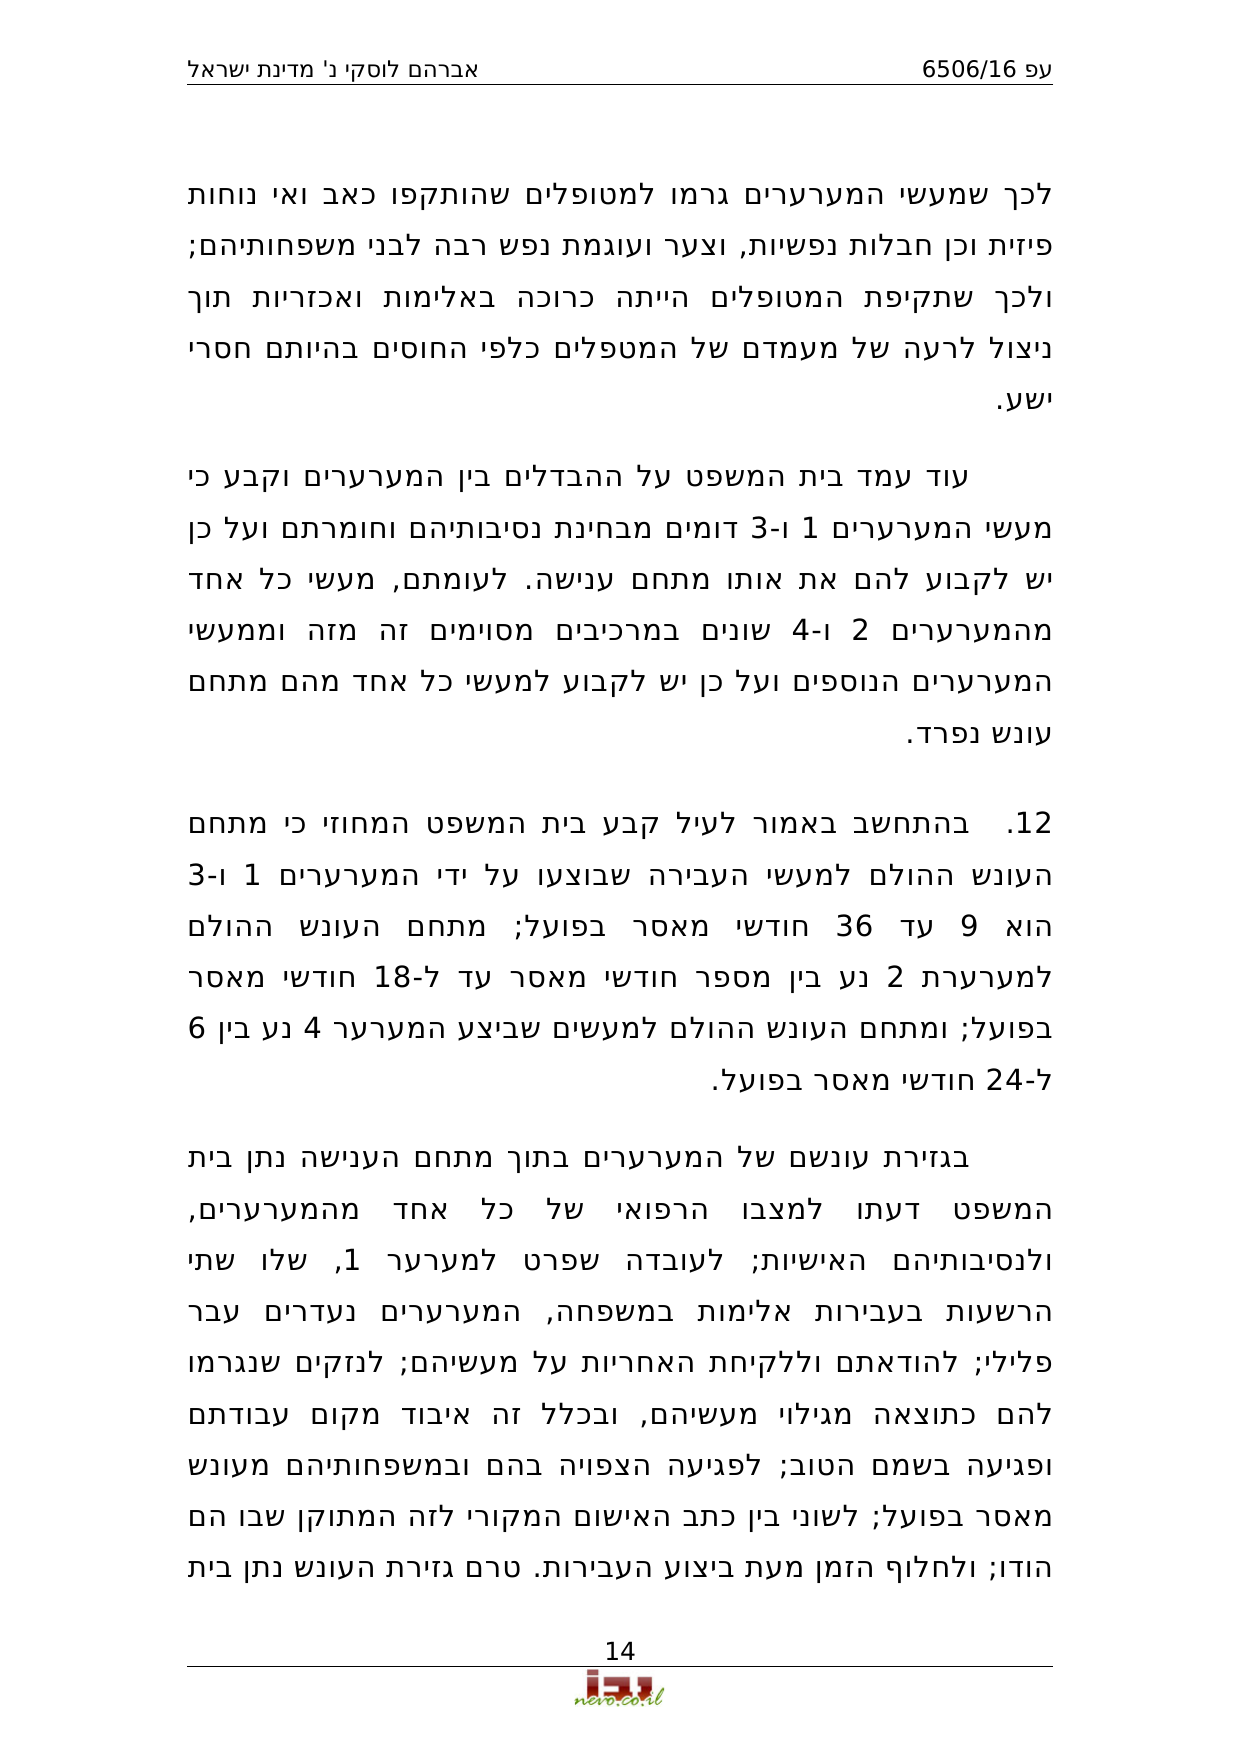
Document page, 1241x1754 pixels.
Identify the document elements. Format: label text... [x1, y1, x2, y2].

text 12. בהתחשב באמור לעיל קבע בית המשפט המחוזי כי מתחם העונש ההולם למעשי העבירה שבוצעו על ידי המערערים 1 ו-3 הוא 9 עד 36 חודשי מאסר בפועל; מתחם העונש ההולם למערערת 2 נע בין מספר חודשי מאסר עד ל-18 חודשי מאסר בפועל; ומתחם העונש ההולם למעשים שביצע המערער 4 נע בין 6 ל-24 חודשי מאסר בפועל. [187, 807, 1053, 1097]
picture [574, 1669, 666, 1707]
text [187, 1141, 1053, 1585]
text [187, 177, 1053, 416]
text עוד עמד בית המשפט על ההבדלים בין המערערים וקבע כי מעשי המערערים 1 ו-3 דומים מבחינת נסיבותיהם וחומרתם ועל כן יש לקבוע להם את אותו מתחם ענישה. לעומתם, מעשי כל אחד מהמערערים 2 ו-4 שונים במרכיבים מסוימים זה מזה וממעשי המערערים הנוספים ועל כן יש לקבוע למעשי כל אחד מהם מתחם עונש נפרד. [187, 459, 1053, 750]
